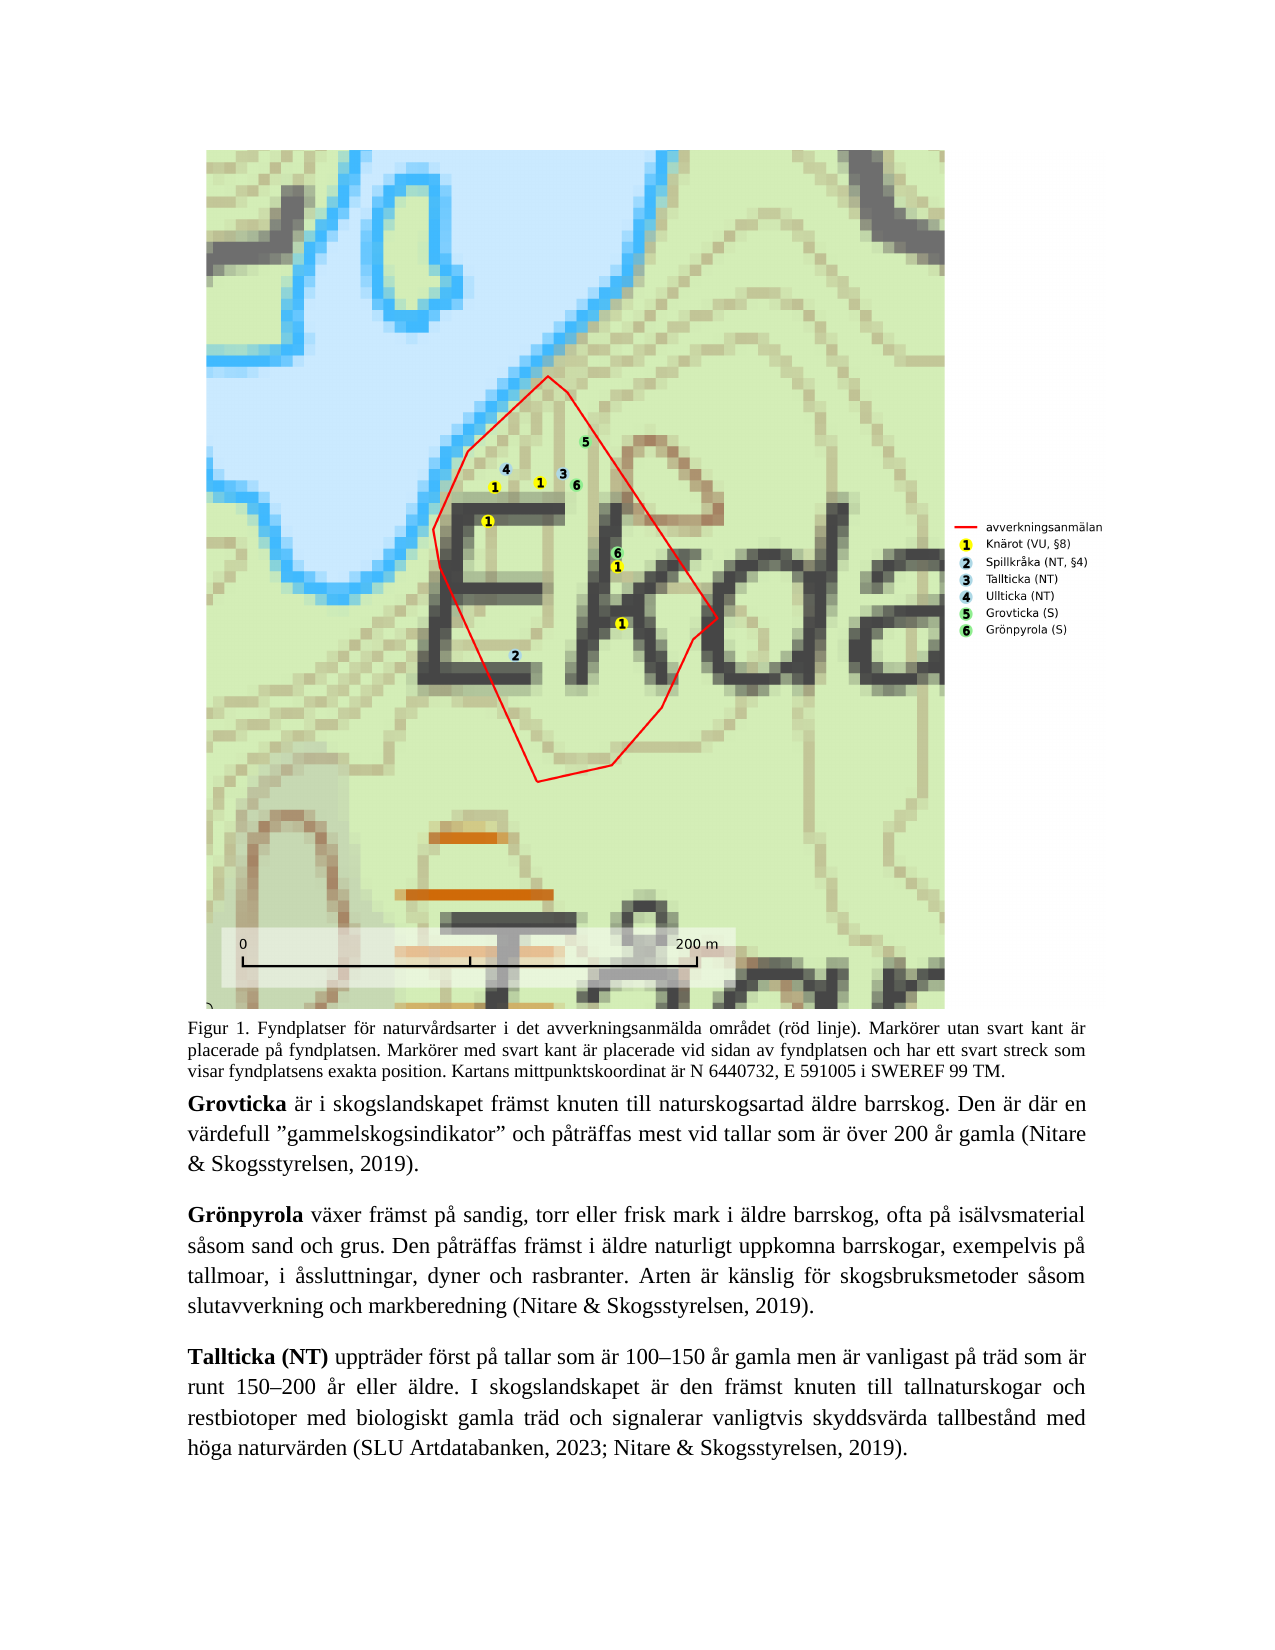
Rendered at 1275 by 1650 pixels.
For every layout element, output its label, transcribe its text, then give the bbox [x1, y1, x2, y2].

text Tallticka (NT) uppträder först på tallar som är 100–150 år gamla men är vanligast på träd som är runt 150–200 år eller äldre. I skogslandskapet är den främst knuten till tallnaturskogar och restbiotoper med biologiskt gamla träd och signalerar vanligtvis skyddsvärda tallbestånd med höga naturvärden (SLU Artdatabanken, 2023; Nitare & Skogsstyrelsen, 2019). [187, 1343, 1087, 1460]
text Grovticka är i skogslandskapet främst knuten till naturskogsartad äldre barrskog. Den är där en värdefull ”gammelskogsindikator” och påträffas mest vid tallar som är över 200 år gamla (Nitare & Skogsstyrelsen, 2019). [187, 1090, 1087, 1177]
text Grönpyrola växer främst på sandig, torr eller frisk mark i äldre barrskog, ofta på isälvsmaterial såsom sand och grus. Den påträffas främst i äldre naturligt uppkomna barrskogar, exempelvis på tallmoar, i åssluttningar, dyner och rasbranter. Arten är känslig för skogsbruksmetoder såsom slutavverkning och markberedning (Nitare & Skogsstyrelsen, 2019). [187, 1201, 1087, 1318]
text Figur 1. Fyndplatser för naturvårdsarter i det avverkningsanmälda området (röd linje). Markörer utan svart kant är placerade på fyndplatsen. Markörer med svart kant är placerade vid sidan av fyndplatsen och har ett svart streck som visar fyndplatsens exakta position. Kartans mittpunktskoordinat är N 6440732, E 591005 i SWEREF 99 TM. [187, 1017, 1087, 1082]
picture [206, 150, 1107, 1009]
